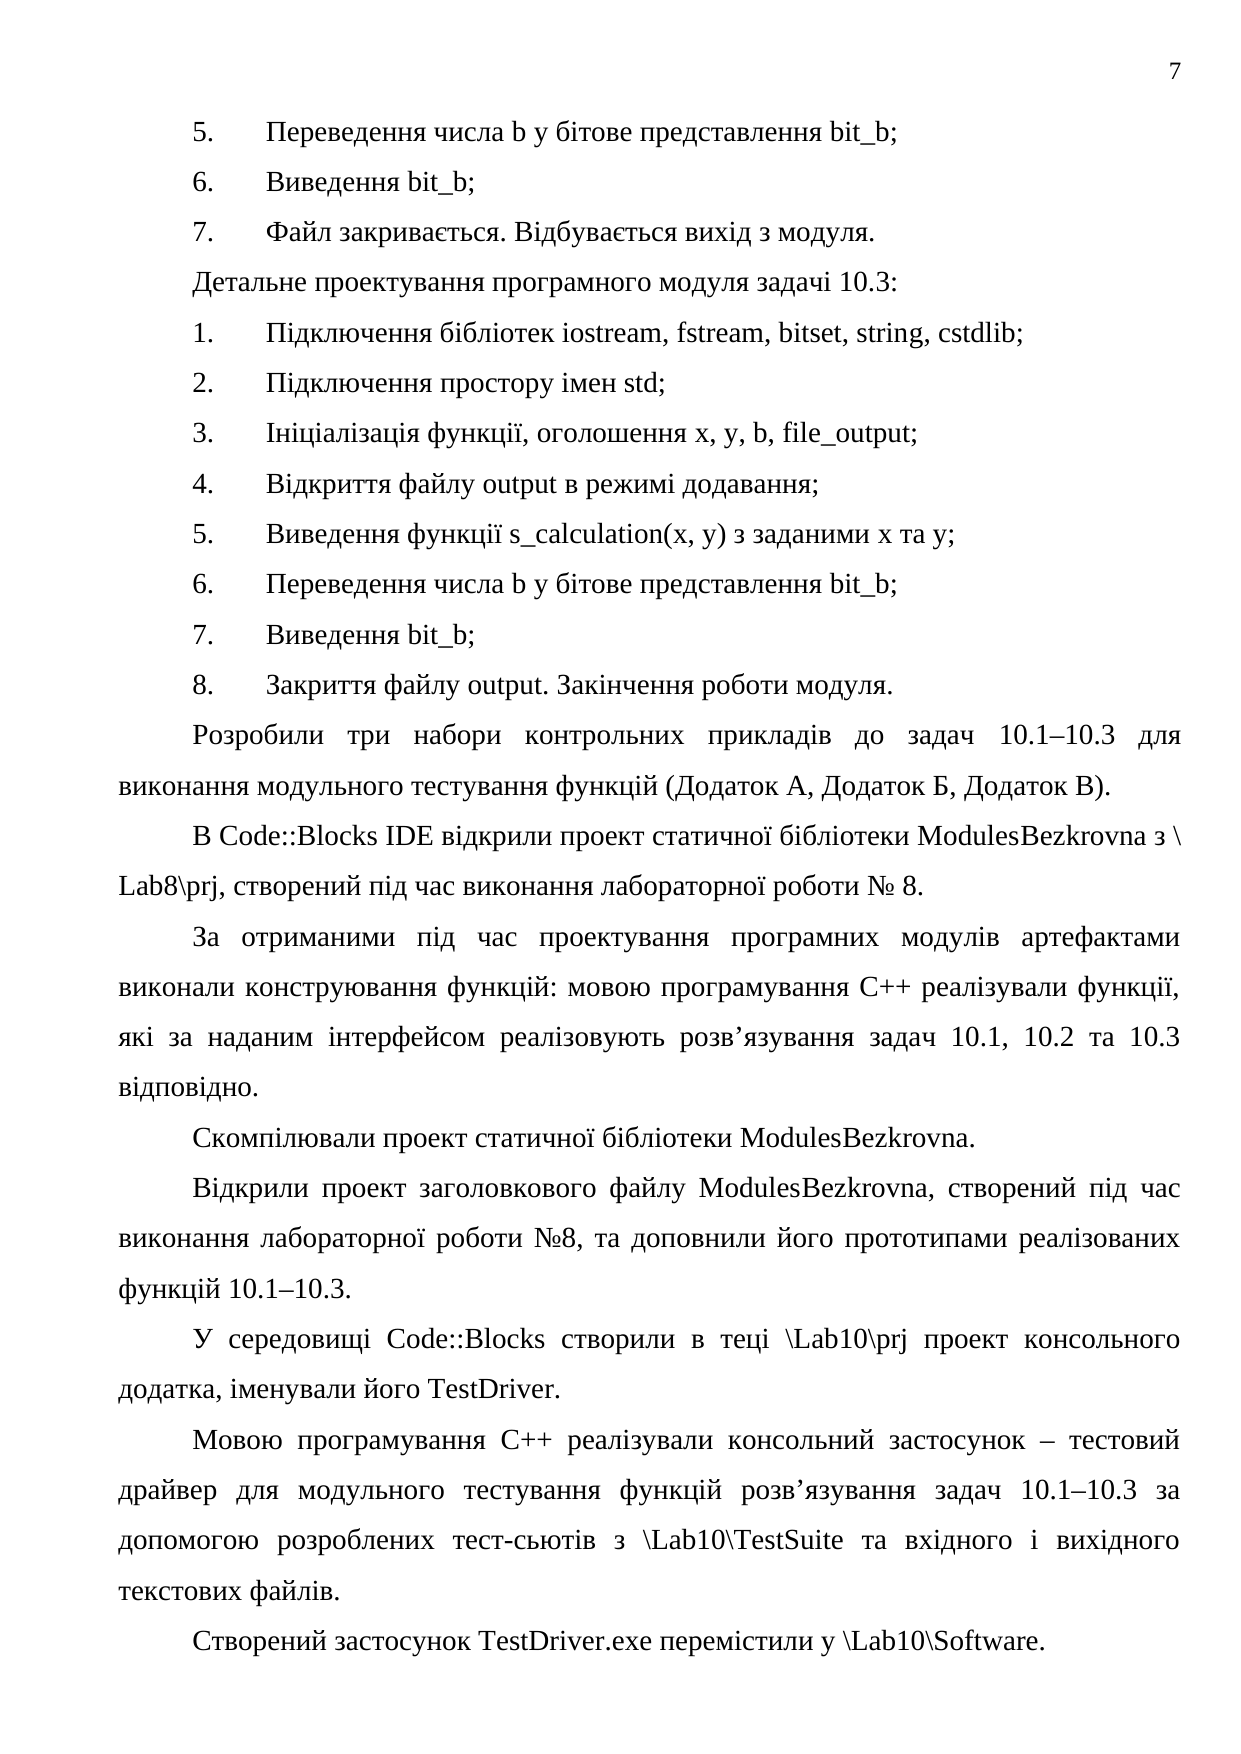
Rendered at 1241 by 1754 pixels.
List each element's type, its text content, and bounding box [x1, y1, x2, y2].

list Створений застосунок TestDriver.ехе перемістили у \Lab10\Software. [118, 1623, 1181, 1657]
text Розробили три набори контрольних прикладів до задач 10.1–10.3 для виконання модульного тестування функцій (Додаток А, Додаток Б, Додаток В). [118, 717, 1181, 801]
list Файл закривається. Відбувається вихід з модуля. [118, 214, 1181, 248]
text Відкрили проект заголовкового файлу ModulesBezkrovna, створений під час виконання лабораторної роботи №8, та доповнили його прототипами реалізованих функцій 10.1–10.3. [118, 1170, 1181, 1304]
text Скомпілювали проект статичної бібліотеки ModulesBezkrovna. [118, 1120, 1181, 1153]
text За отриманими під час проектування програмних модулів артефактами виконали конструювання функцій: мовою програмування С++ реалізували функції, які за наданим інтерфейсом реалізовують розв’язування задач 10.1, 10.2 та 10.3 відповідно. [118, 919, 1181, 1103]
list Ініціалізація функції, оголошення x, y, b, file_output; [118, 416, 1181, 449]
list Відкриття файлу output в режимі додавання; [118, 466, 1181, 499]
text У середовищі Code::Blocks створили в теці \Lab10\prj проект консольного додатка, іменували його TestDriver. [118, 1321, 1181, 1405]
list Закриття файлу output. Закінчення роботи модуля. [118, 667, 1181, 701]
list Виведення функції s_calculation(x, y) з заданими x та y; [118, 516, 1181, 550]
list Виведення bit_b; [118, 617, 1181, 650]
list Підключення бібліотек iostream, fstream, bitset, string, cstdlib; [118, 315, 1181, 348]
list Переведення числа b у бітове представлення bit_b; [118, 566, 1181, 600]
list Виведення bit_b; [118, 164, 1181, 197]
list Детальне проектування програмного модуля задачі 10.3: [118, 264, 1181, 298]
list Мовою програмування С++ реалізували консольний застосунок – тестовий драйвер для модульного тестування функцій розв’язування задач 10.1–10.3 за допомогою розроблених тест-сьютів з \Lab10\TestSuite та вхідного і вихідного текстових файлів. [118, 1422, 1181, 1606]
list Переведення числа b у бітове представлення bit_b; [118, 114, 1181, 147]
text В Code::Blocks IDE відкрили проект статичної бібліотеки ModulesBezkrovna з \Lab8\prj, створений під час виконання лабораторної роботи № 8. [118, 818, 1181, 902]
list Підключення простору імен std; [118, 365, 1181, 399]
